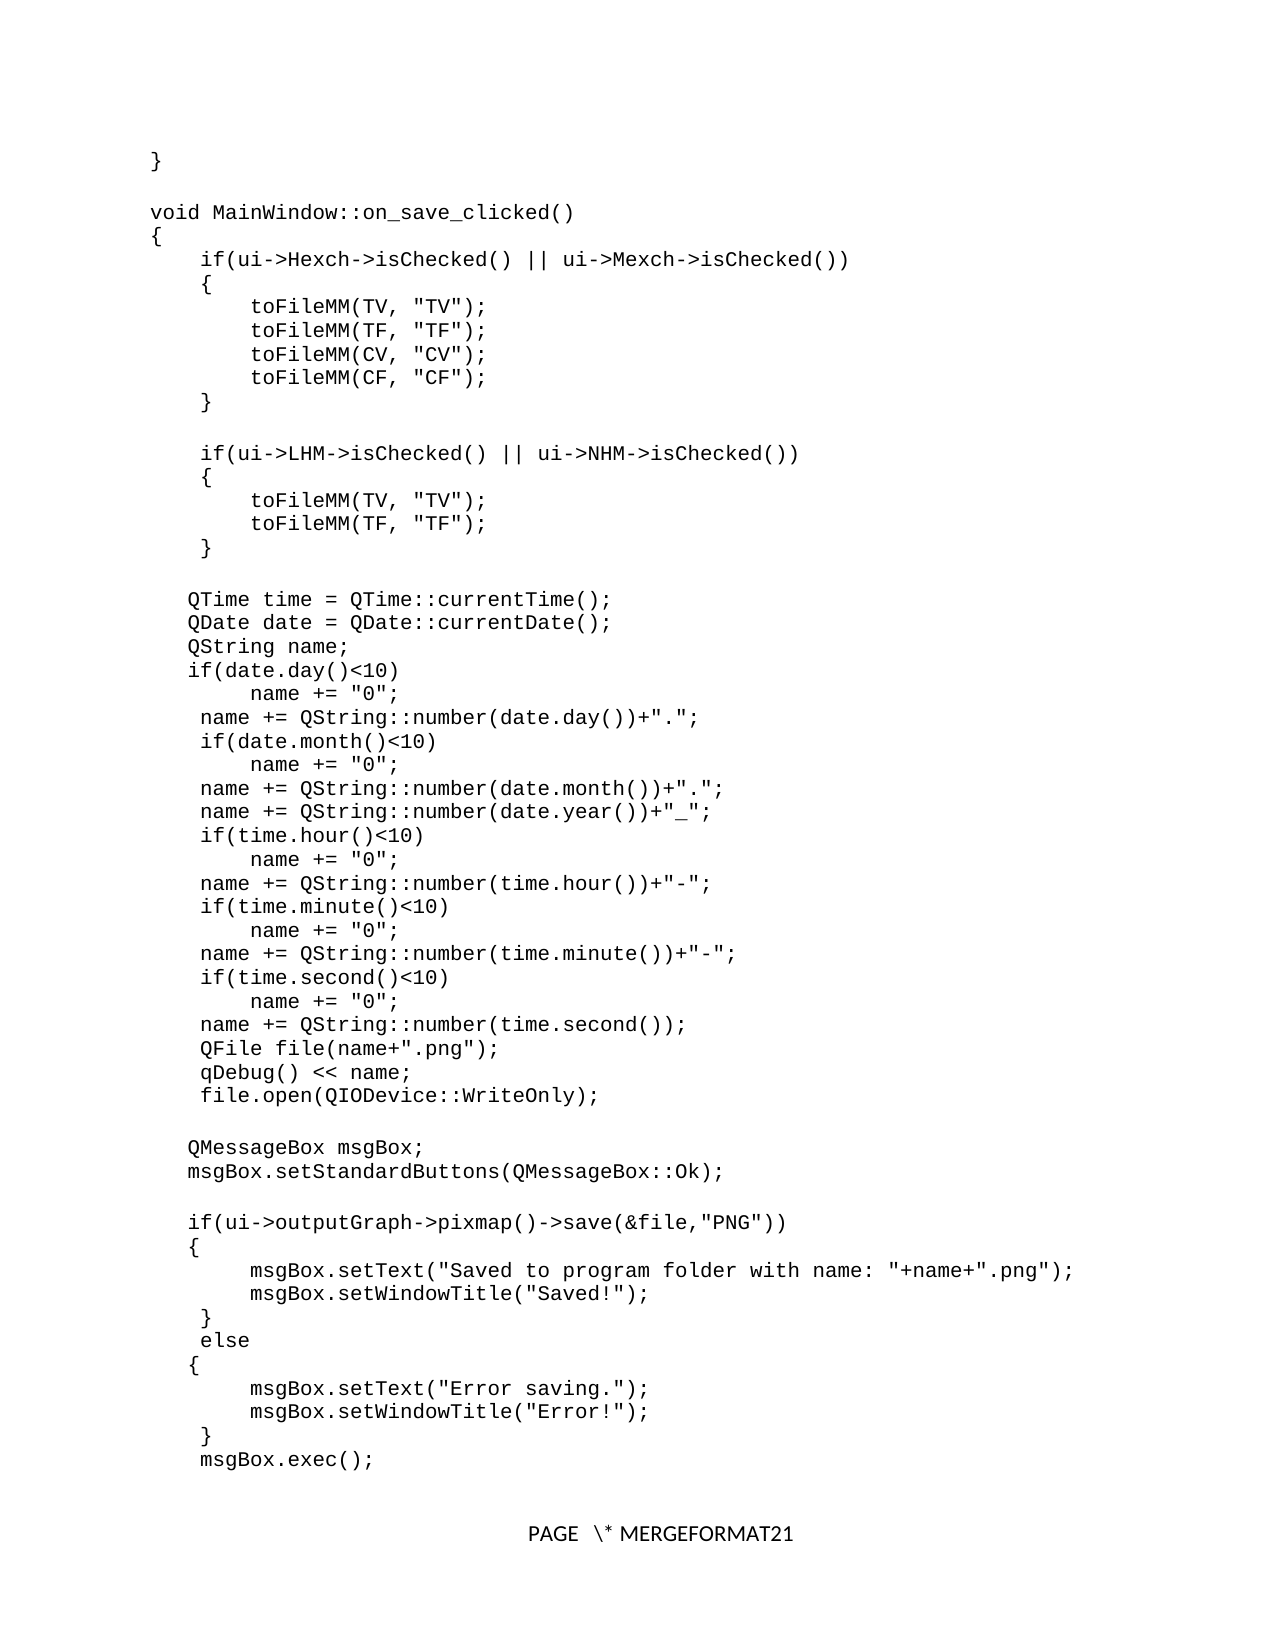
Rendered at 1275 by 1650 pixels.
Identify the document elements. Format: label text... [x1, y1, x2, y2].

text { [150, 1354, 1172, 1378]
text if(ui->LHM->isChecked() || ui->NHM->isChecked()) [150, 442, 1172, 466]
text name += QString::number(date.year())+"_"; [150, 802, 1172, 825]
text QFile file(name+".png"); [150, 1038, 1172, 1062]
text } [150, 391, 1172, 414]
text } [150, 1425, 1172, 1449]
text if(time.minute()<10) [150, 896, 1172, 920]
text void MainWindow::on_save_clicked() [150, 202, 1172, 225]
text msgBox.setText("Saved to program folder with name: "+name+".png"); [150, 1259, 1172, 1283]
text QString name; [150, 636, 1172, 660]
text if(date.month()<10) [150, 731, 1172, 754]
text QDate date = QDate::currentDate(); [150, 612, 1172, 636]
text toFileMM(TV, "TV"); [150, 296, 1172, 320]
text } [150, 150, 1172, 174]
text toFileMM(TF, "TF"); [150, 320, 1172, 343]
text name += QString::number(date.day())+"."; [150, 707, 1172, 731]
text name += QString::number(time.hour())+"-"; [150, 872, 1172, 896]
text { [150, 1236, 1172, 1259]
text name += QString::number(date.month())+"."; [150, 778, 1172, 802]
text msgBox.exec(); [150, 1449, 1172, 1472]
text msgBox.setWindowTitle("Error!"); [150, 1401, 1172, 1425]
text msgBox.setWindowTitle("Saved!"); [150, 1283, 1172, 1307]
text if(ui->Hexch->isChecked() || ui->Mexch->isChecked()) [150, 249, 1172, 273]
text toFileMM(TF, "TF"); [150, 513, 1172, 537]
text else [150, 1331, 1172, 1354]
text name += QString::number(time.minute())+"-"; [150, 943, 1172, 967]
text toFileMM(CF, "CF"); [150, 367, 1172, 391]
text } [150, 1307, 1172, 1331]
text QTime time = QTime::currentTime(); [150, 589, 1172, 612]
text name += "0"; [150, 683, 1172, 707]
text qDebug() << name; [150, 1062, 1172, 1085]
text name += "0"; [150, 920, 1172, 943]
text toFileMM(CV, "CV"); [150, 343, 1172, 367]
text toFileMM(TV, "TV"); [150, 490, 1172, 513]
text { [150, 273, 1172, 296]
text if(date.day()<10) [150, 660, 1172, 683]
text name += "0"; [150, 754, 1172, 778]
text name += "0"; [150, 991, 1172, 1014]
text if(time.hour()<10) [150, 825, 1172, 849]
text name += "0"; [150, 849, 1172, 872]
text QMessageBox msgBox; [150, 1137, 1172, 1161]
text { [150, 466, 1172, 490]
text if(time.second()<10) [150, 967, 1172, 991]
text { [150, 225, 1172, 249]
text } [150, 537, 1172, 561]
text msgBox.setStandardButtons(QMessageBox::Ok); [150, 1161, 1172, 1184]
text if(ui->outputGraph->pixmap()->save(&file,"PNG")) [150, 1212, 1172, 1236]
text name += QString::number(time.second()); [150, 1014, 1172, 1038]
text msgBox.setText("Error saving."); [150, 1378, 1172, 1401]
text file.open(QIODevice::WriteOnly); [150, 1085, 1172, 1109]
